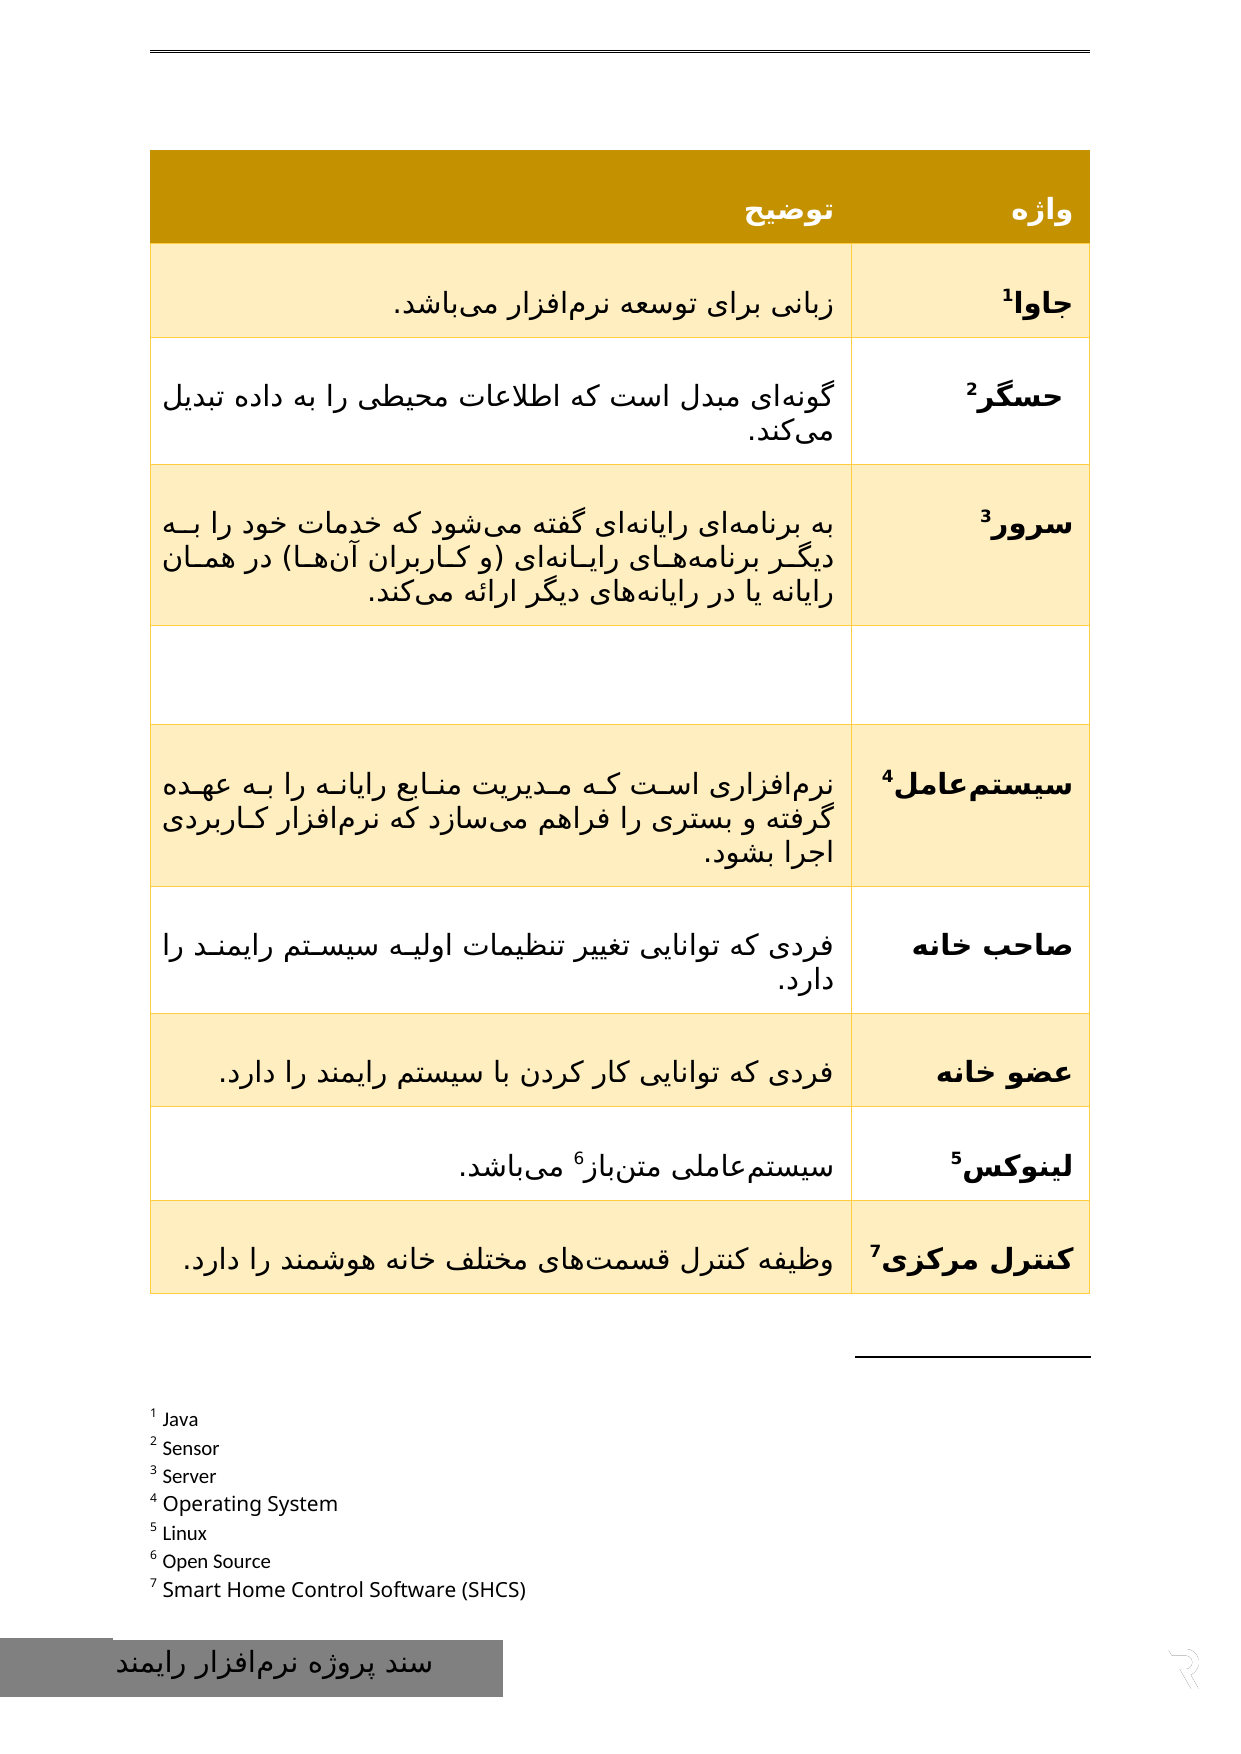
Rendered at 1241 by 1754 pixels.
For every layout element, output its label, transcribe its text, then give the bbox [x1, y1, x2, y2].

table_cell سرور [852, 465, 1089, 625]
table_cell صاحب خانه [852, 887, 1089, 1013]
table_cell گونه‌ای مبدل است که اطلاعات محیطی را به داده‌‌ تبدیل می‌کند. [151, 338, 851, 464]
table_cell وظیفه کنترل قسمت‌های مختلف خانه هوشمند را دارد. [151, 1201, 851, 1293]
table_cell لینوکس [852, 1107, 1089, 1199]
table_cell فردی که توانایی کار کردن با سیستم رایمند را دارد. [151, 1014, 851, 1106]
table_cell به برنامه‌ای رایانه‌ای گفته می‌شود که خدمات خود را به دیگر برنامه‌های رایانه‌ای (و کاربران آن‌ها) در همان رایانه یا در رایانه‌های دیگر ارائه می‌کند. [151, 465, 851, 625]
table_cell فردی که توانایی تغییر تنظیمات اولیه سیستم رایمند را دارد. [151, 887, 851, 1013]
table_header واژه [852, 151, 1089, 243]
picture [1162, 1644, 1212, 1694]
table_cell سیستم‌عامل [852, 725, 1089, 886]
table_cell زبانی برای توسعه نرم‌افزار می‌باشد. [151, 244, 851, 337]
table_cell حسگر [852, 338, 1089, 464]
table_cell [151, 626, 851, 724]
table_cell نرم‌افزاری است که مدیریت منابع رایانه را به عهده گرفته و بستری را فراهم می‌سازد که نرم‌افزار کاربردی اجرا بشود. [151, 725, 851, 886]
table_cell عضو خانه [852, 1014, 1089, 1106]
table_cell [852, 626, 1089, 724]
table_cell سیستم‌عاملی متن‌باز می‌باشد. [151, 1107, 851, 1199]
table_cell جاوا [852, 244, 1089, 337]
table_header توضیح [151, 151, 851, 243]
table_cell کنترل مرکزی [852, 1201, 1089, 1293]
